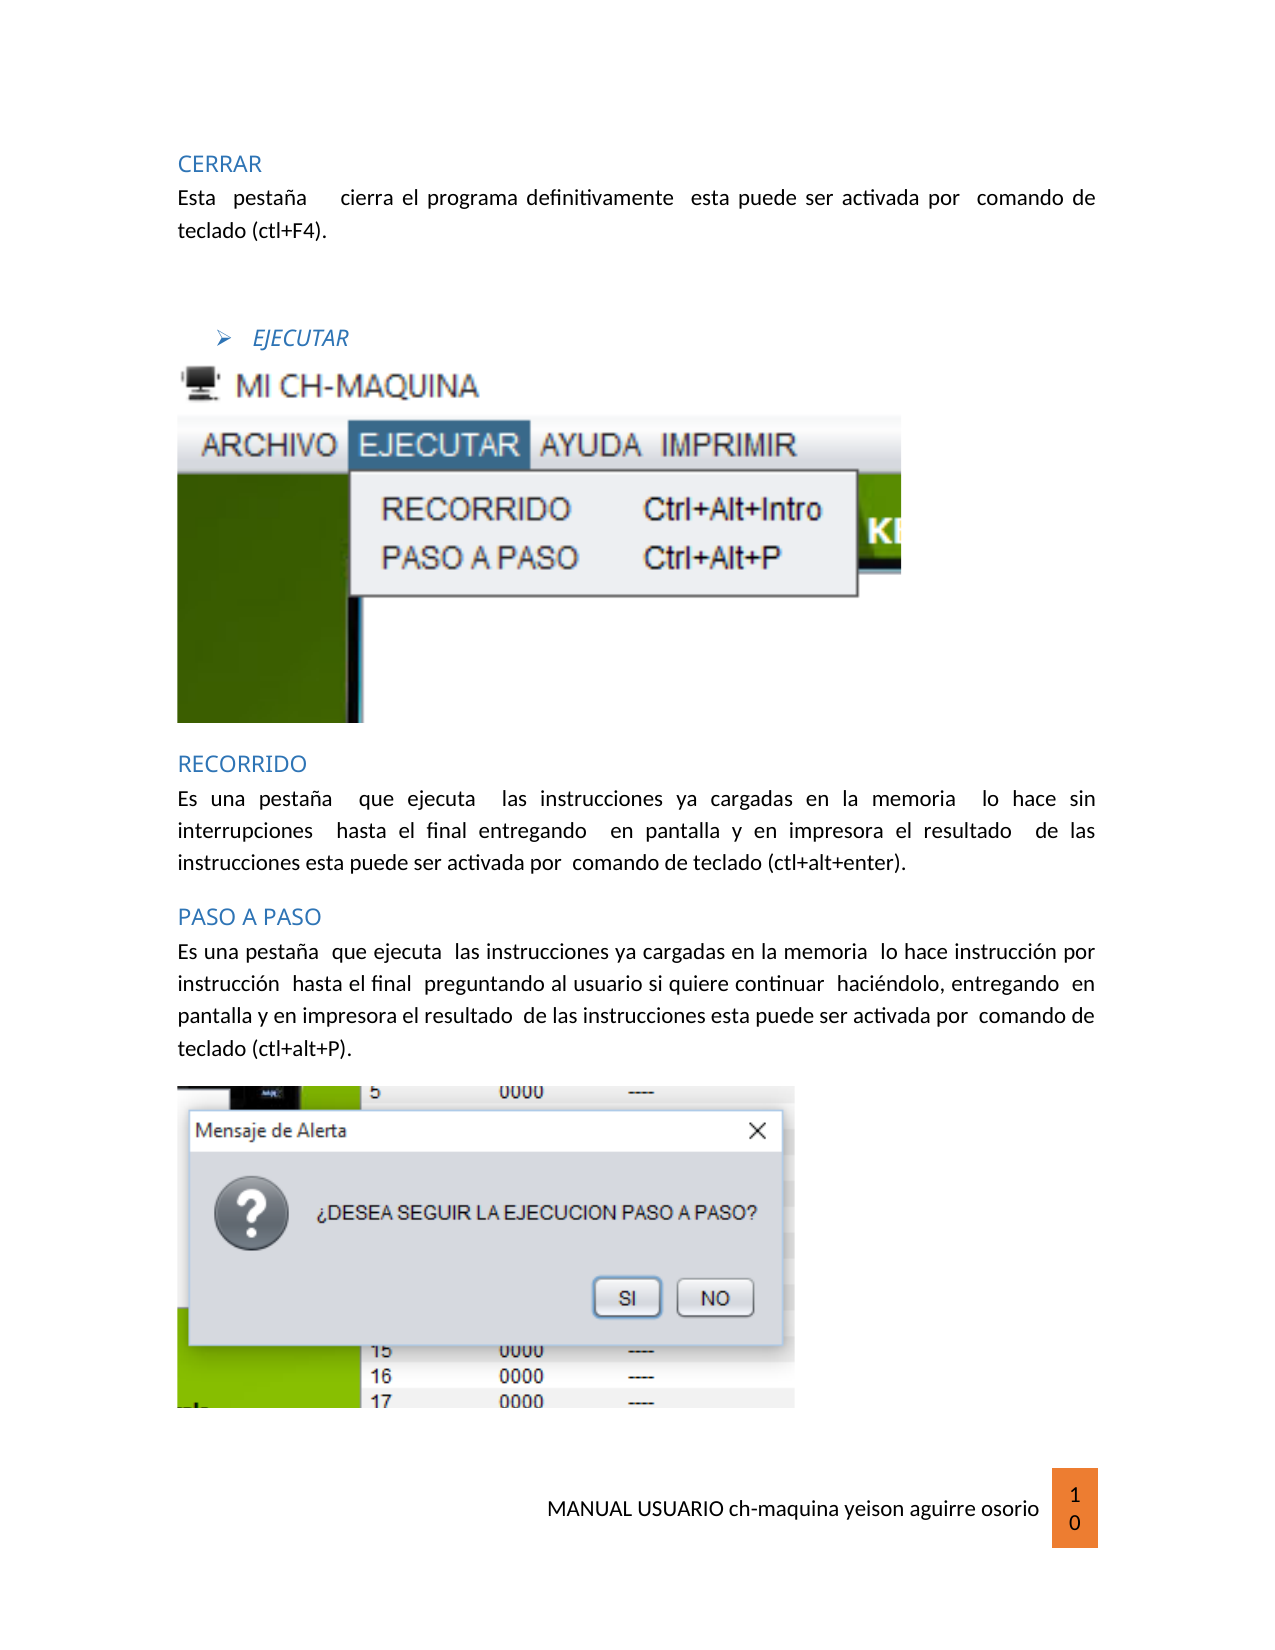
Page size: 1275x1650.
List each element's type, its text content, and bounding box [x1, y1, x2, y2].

text Es una pestaña que ejecuta las instrucciones ya cargadas en la memoria lo hace sin interrupciones hasta el final entregando en pantalla y en impresora el resultado de las instrucciones esta puede ser activada por comando de teclado (ctl+alt+enter). [177, 784, 1098, 876]
subtitle EJECUTAR [215, 322, 1098, 353]
picture [177, 357, 902, 723]
subtitle CERRAR [177, 148, 1098, 179]
picture [177, 1086, 795, 1408]
subtitle RECORRIDO [177, 748, 1098, 779]
text Esta pestaña cierra el programa definitivamente esta puede ser activada por comando de teclado (ctl+F4). [177, 183, 1098, 244]
text Es una pestaña que ejecuta las instrucciones ya cargadas en la memoria lo hace instrucción por instrucción hasta el final preguntando al usuario si quiere continuar haciéndolo, entregando en pantalla y en impresora el resultado de las instrucciones esta puede ser activada por comando de teclado (ctl+alt+P). [177, 937, 1098, 1062]
subtitle PASO A PASO [177, 901, 1098, 932]
